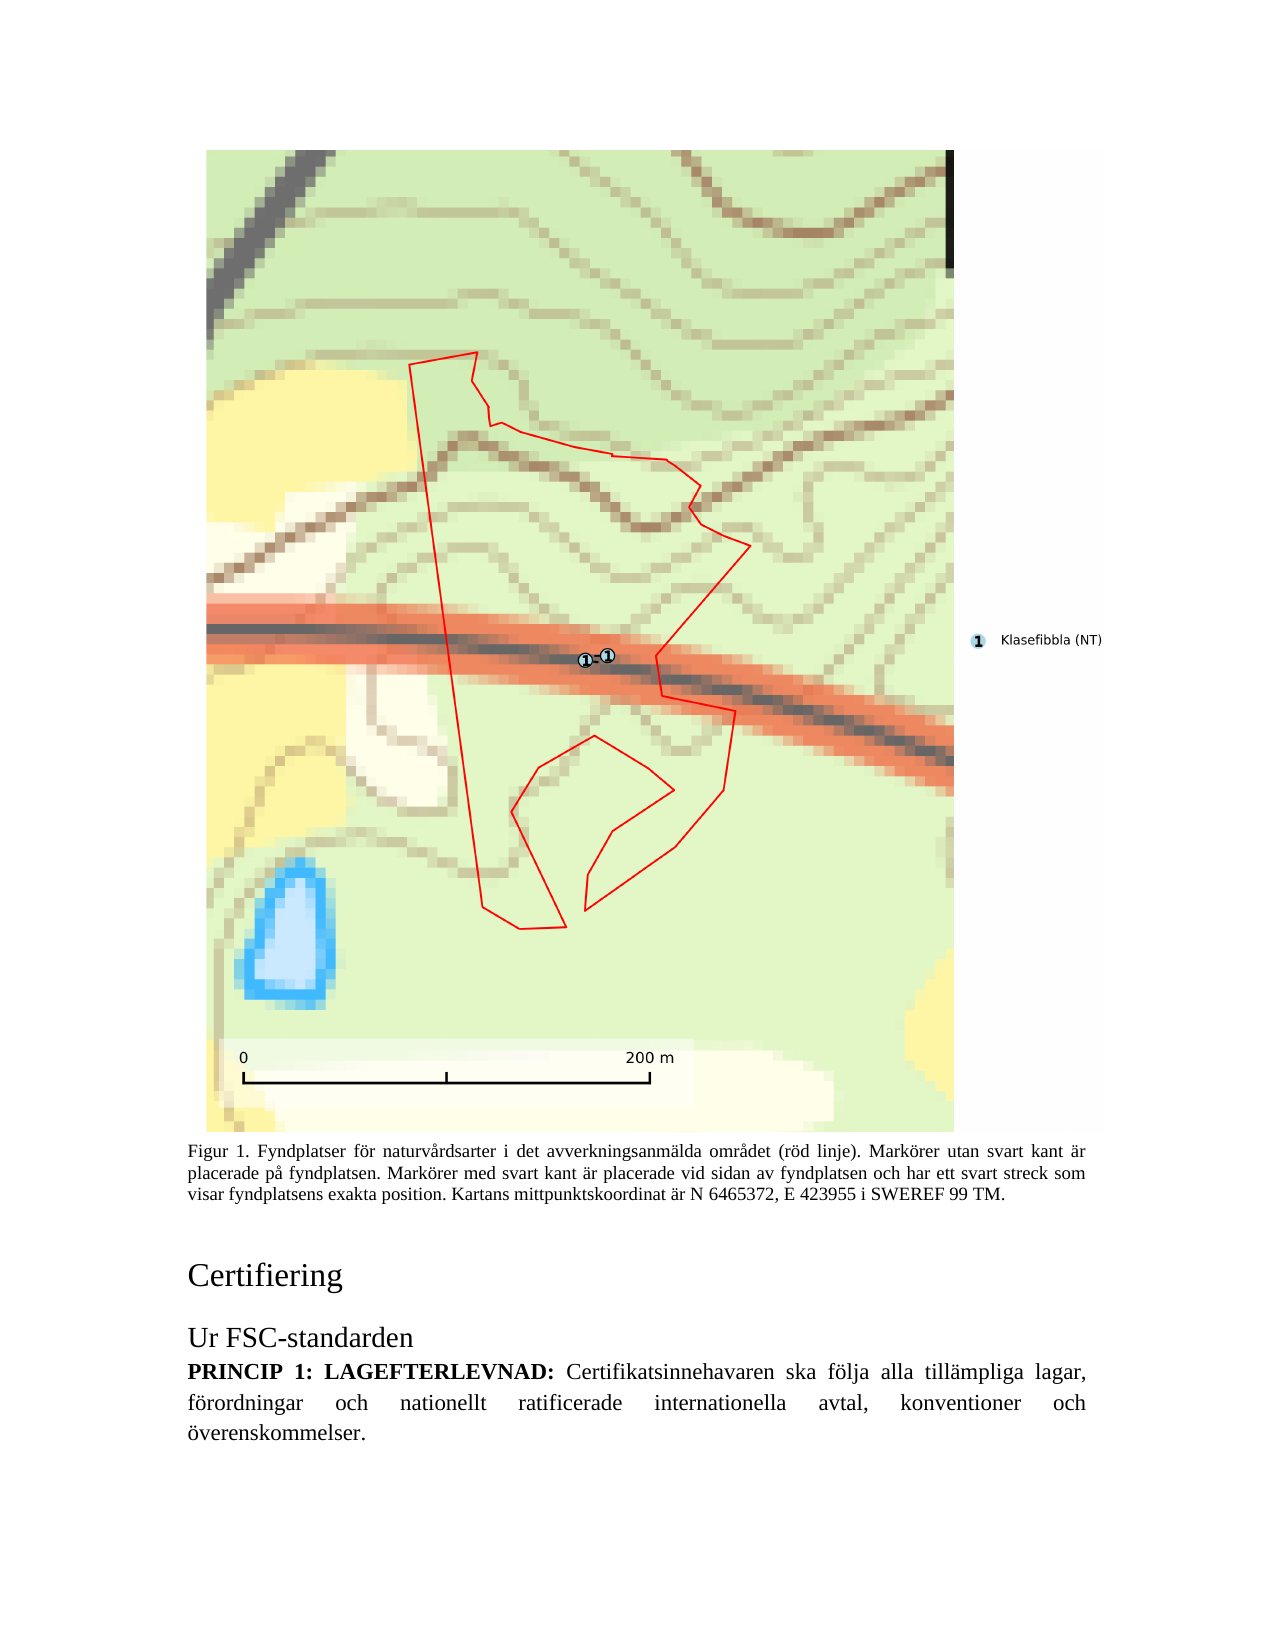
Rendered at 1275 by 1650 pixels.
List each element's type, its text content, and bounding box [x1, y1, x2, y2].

text Figur 1. Fyndplatser för naturvårdsarter i det avverkningsanmälda området (röd linje). Markörer utan svart kant är placerade på fyndplatsen. Markörer med svart kant är placerade vid sidan av fyndplatsen och har ett svart streck som visar fyndplatsens exakta position. Kartans mittpunktskoordinat är N 6465372, E 423955 i SWEREF 99 TM. [187, 1140, 1087, 1205]
picture [206, 150, 1107, 1132]
subtitle Ur FSC-standarden [187, 1320, 1087, 1353]
text PRINCIP 1: LAGEFTERLEVNAD: Certifikatsinnehavaren ska följa alla tillämpliga lagar, förordningar och nationellt ratificerade internationella avtal, konventioner och överenskommelser. [187, 1358, 1087, 1445]
subtitle Certifiering [187, 1255, 1087, 1293]
